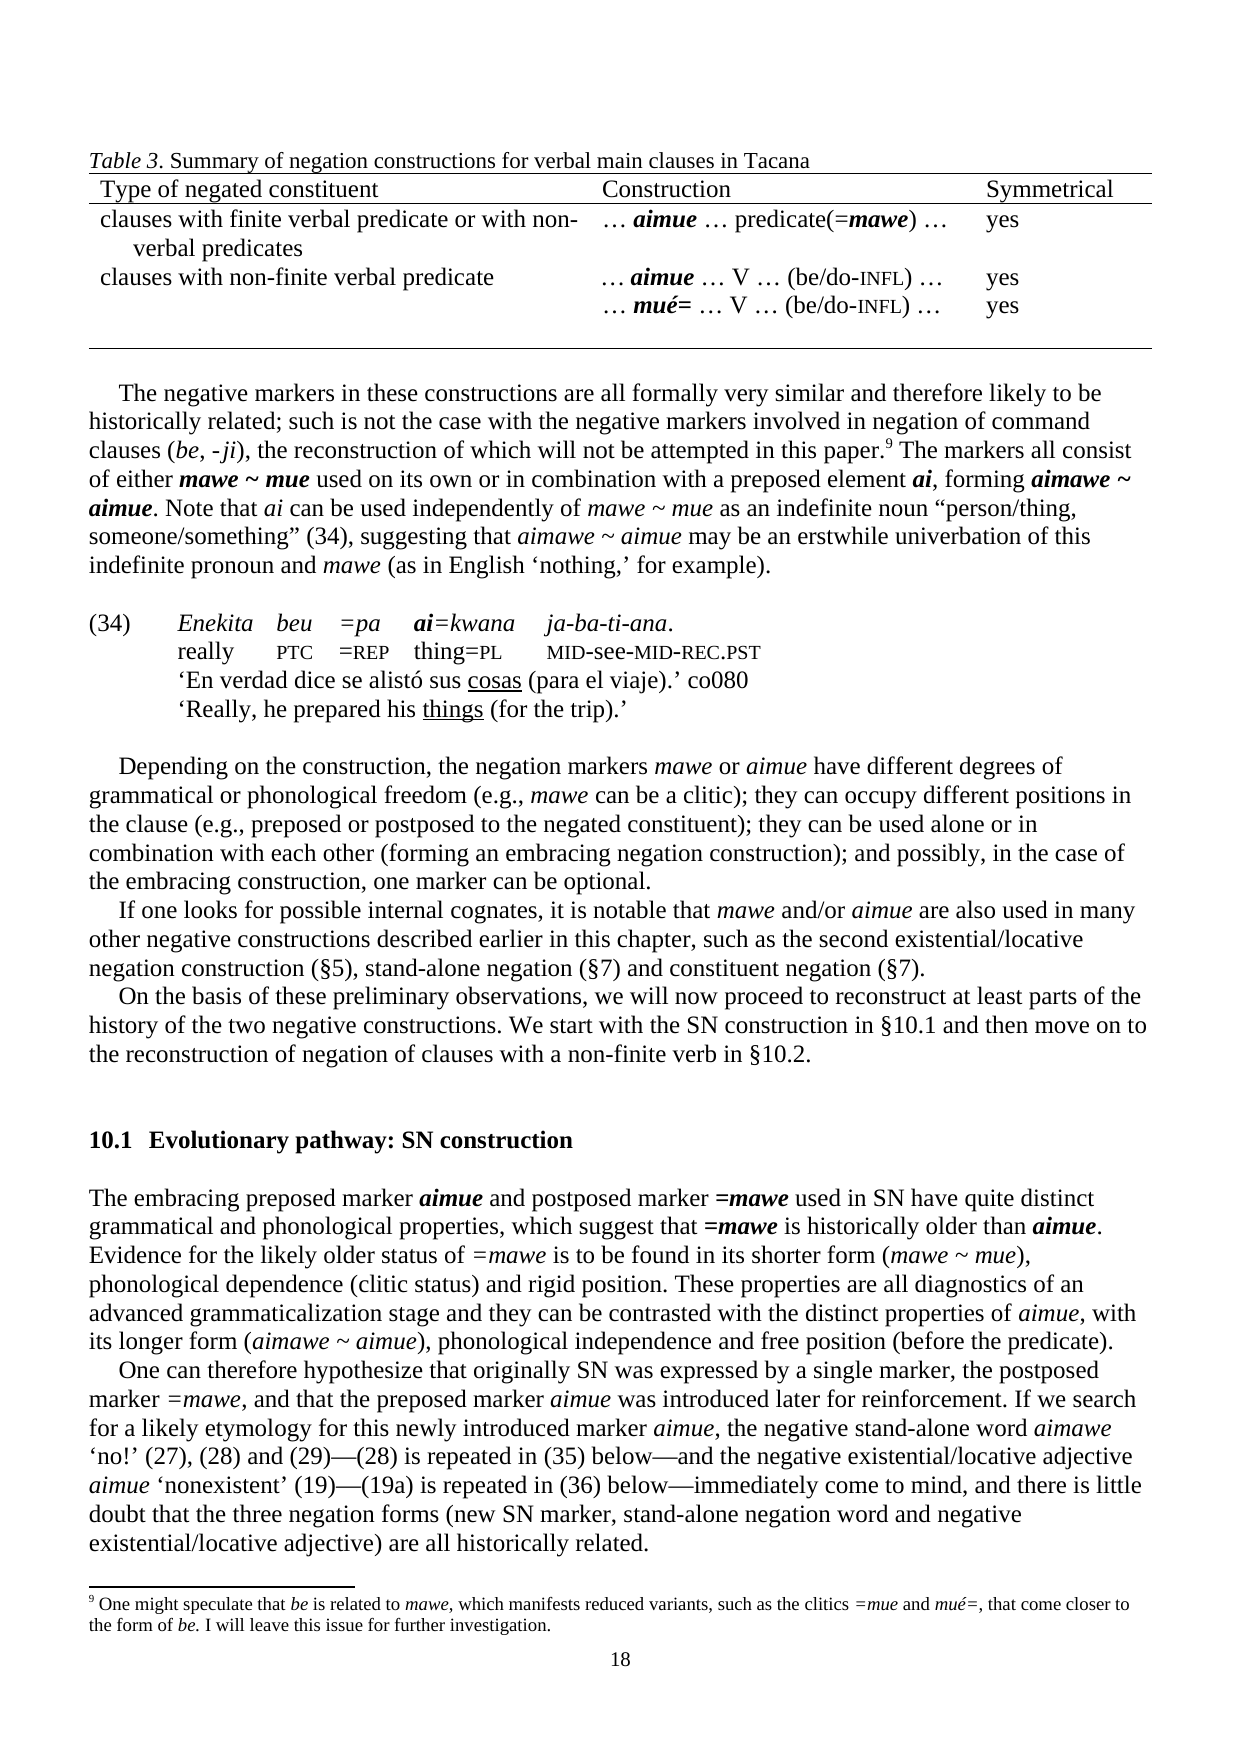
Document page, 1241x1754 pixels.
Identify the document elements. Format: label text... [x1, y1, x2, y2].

table_cell yes [975, 204, 1152, 262]
table_cell clauses with finite verbal predicate or with non-verbal predicates [89, 204, 591, 262]
text If one looks for possible internal cognates, it is notable that mawe and/or aimue are also used in many other negative constructions described earlier in this chapter, such as the second existential/locative negation construction (§5), stand-alone negation (§7) and constituent negation (§7). [89, 895, 1152, 981]
text ‘Really, he prepared his things (for the trip).’ [177, 694, 1152, 723]
table_cell … aimue … V … (be/do-infl) … … mué= … V … (be/do-infl) … [591, 262, 974, 348]
text On the basis of these preliminary observations, we will now proceed to reconstruct at least parts of the history of the two negative constructions. We start with the SN construction in §10.1 and then move on to the reconstruction of negation of clauses with a non-finite verb in §10.2. [89, 981, 1152, 1068]
table_cell … aimue … predicate(=mawe) … [591, 204, 974, 262]
table_header Construction [591, 174, 974, 203]
text The embracing preposed marker aimue and postposed marker =mawe used in SN have quite distinct grammatical and phonological properties, which suggest that =mawe is historically older than aimue. Evidence for the likely older status of =mawe is to be found in its shorter form (mawe ~ mue), phonological dependence (clitic status) and rigid position. These properties are all diagnostics of an advanced grammaticalization stage and they can be contrasted with the distinct properties of aimue, with its longer form (aimawe ~ aimue), phonological independence and free position (before the predicate). [89, 1183, 1152, 1355]
subtitle Evolutionary pathway: SN construction [89, 1125, 1152, 1154]
table_header Symmetrical [975, 174, 1152, 203]
table_cell yes yes [975, 262, 1152, 348]
text One can therefore hypothesize that originally SN was expressed by a single marker, the postposed marker =mawe, and that the preposed marker aimue was introduced later for reinforcement. If we search for a likely etymology for this newly introduced marker aimue, the negative stand-alone word aimawe ‘no!’ (27), (28) and (29)—(28) is repeated in (35) below—and the negative existential/locative adjective aimue ‘nonexistent’ (19)—(19a) is repeated in (36) below—immediately come to mind, and there is little doubt that the three negation forms (new SN marker, stand-alone negation word and negative existential/locative adjective) are all historically related. [89, 1355, 1152, 1556]
text (34) Enekita beu =pa ai=kwana ja-ba-ti-ana. [89, 608, 1152, 636]
table_cell clauses with non-finite verbal predicate [89, 262, 591, 348]
text The negative markers in these constructions are all formally very similar and therefore likely to be historically related; such is not the case with the negative markers involved in negation of command clauses (be, -ji), the reconstruction of which will not be attempted in this paper. The markers all consist of either mawe ~ mue used on its own or in combination with a preposed element ai, forming aimawe ~ aimue. Note that ai can be used independently of mawe ~ mue as an indefinite noun “person/thing, someone/something” (34), suggesting that aimawe ~ aimue may be an erstwhile univerbation of this indefinite pronoun and mawe (as in English ‘nothing,’ for example). [89, 378, 1152, 579]
text Table 3. Summary of negation constructions for verbal main clauses in Tacana [89, 147, 1152, 173]
text Depending on the construction, the negation markers mawe or aimue have different degrees of grammatical or phonological freedom (e.g., mawe can be a clitic); they can occupy different positions in the clause (e.g., preposed or postposed to the negated constituent); they can be used alone or in combination with each other (forming an embracing negation construction); and possibly, in the case of the embracing construction, one marker can be optional. [89, 751, 1152, 895]
text really ptc =rep thing=pl mid-see-mid-rec.pst [89, 636, 1152, 665]
table_header Type of negated constituent [89, 174, 591, 203]
text ‘En verdad dice se alistó sus cosas (para el viaje).’ co080 [177, 665, 1152, 694]
